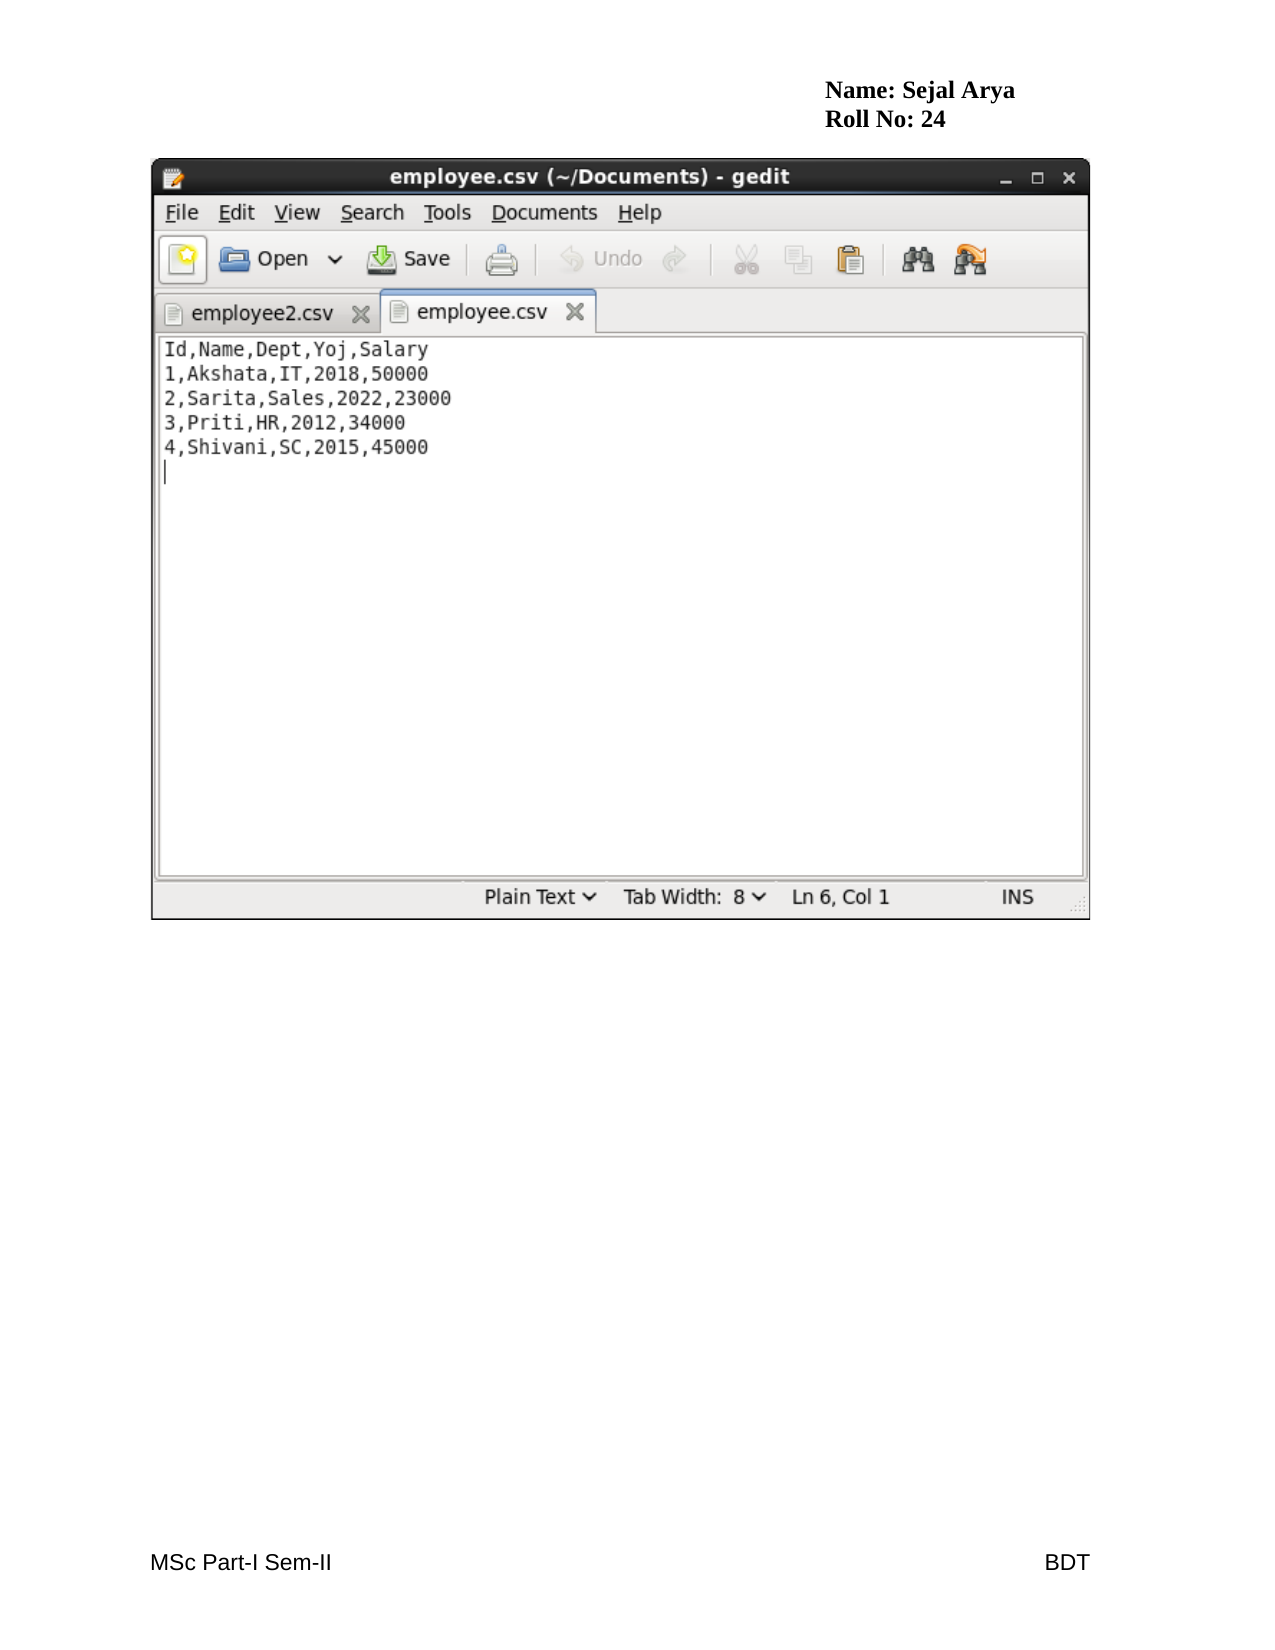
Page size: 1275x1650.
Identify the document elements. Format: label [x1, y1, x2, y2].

picture [150, 158, 1091, 920]
